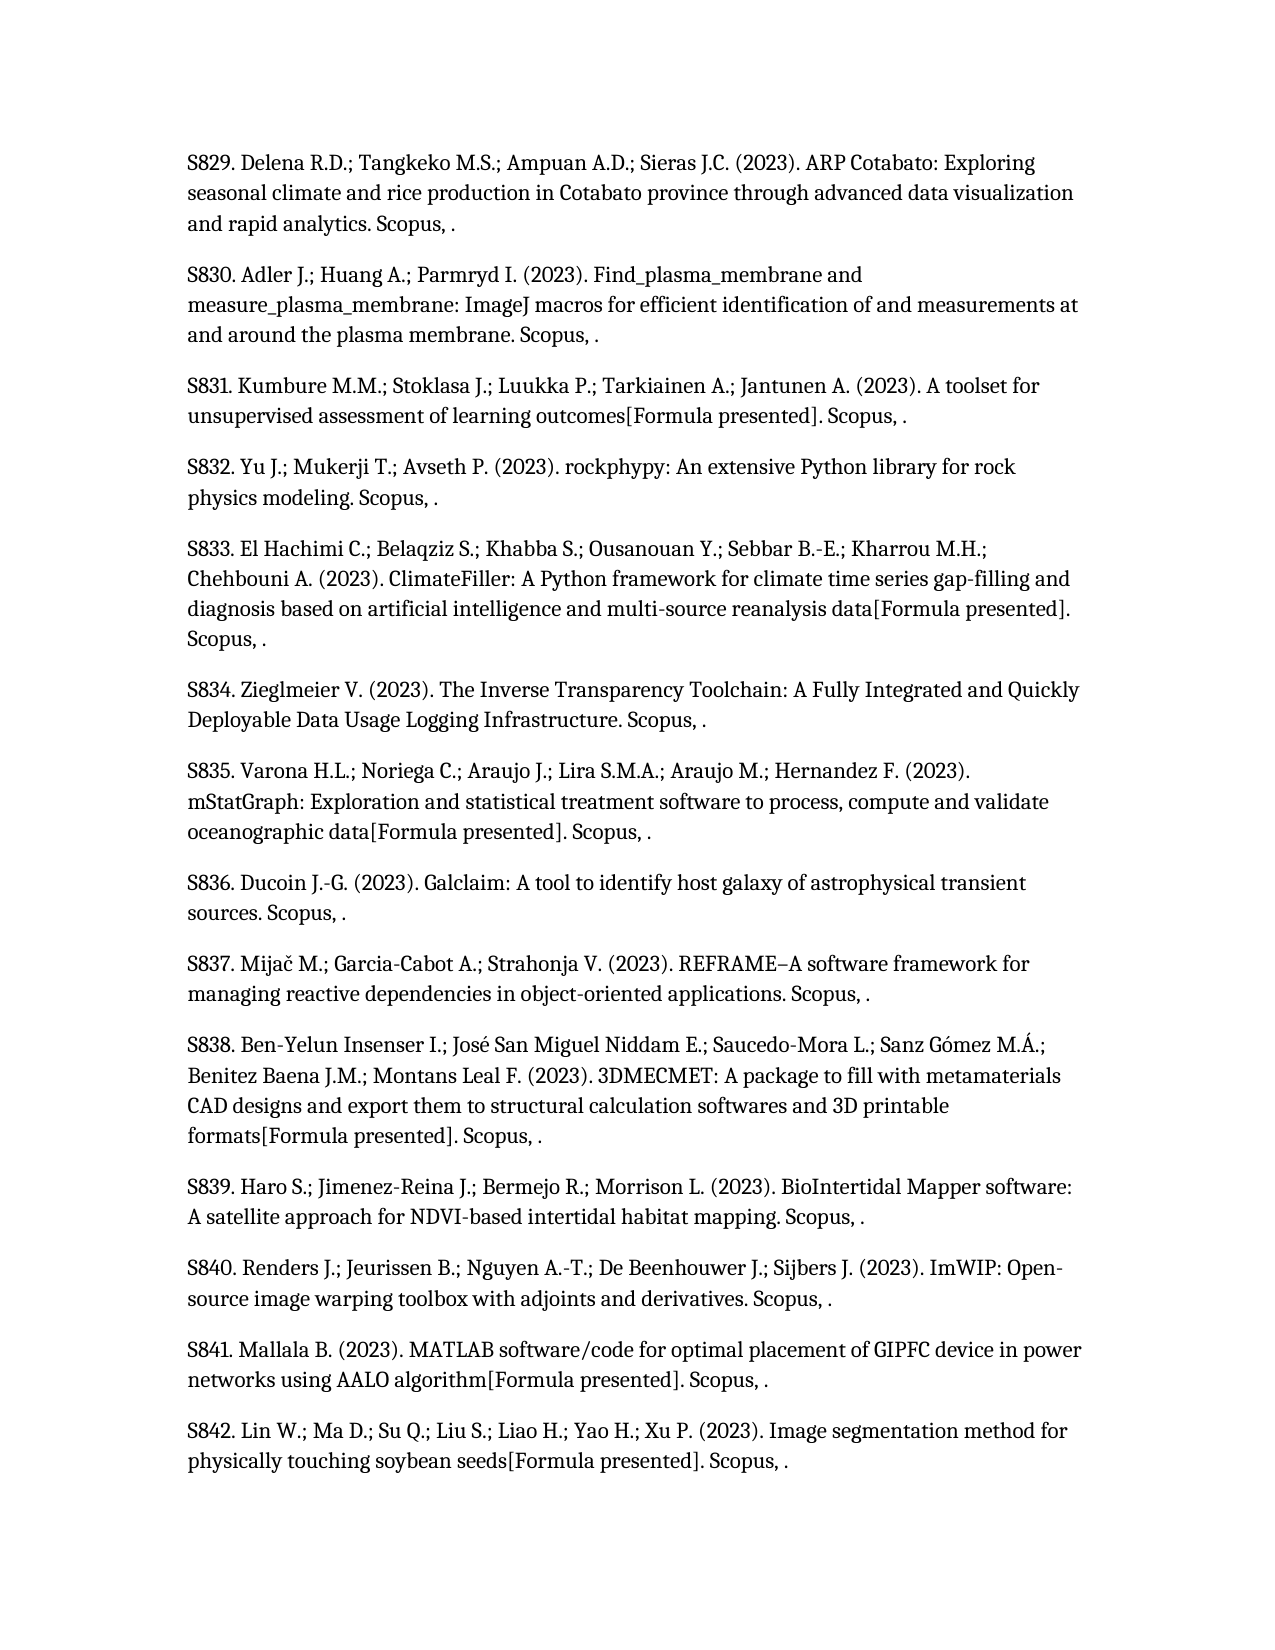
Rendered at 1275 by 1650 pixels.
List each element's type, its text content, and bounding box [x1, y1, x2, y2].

text S839. Haro S.; Jimenez-Reina J.; Bermejo R.; Morrison L. (2023). BioIntertidal Mapper software: A satellite approach for NDVI-based intertidal habitat mapping. Scopus, . [187, 1174, 1087, 1231]
text S831. Kumbure M.M.; Stoklasa J.; Luukka P.; Tarkiainen A.; Jantunen A. (2023). A toolset for unsupervised assessment of learning outcomes[Formula presented]. Scopus, . [187, 373, 1087, 429]
text S842. Lin W.; Ma D.; Su Q.; Liu S.; Liao H.; Yao H.; Xu P. (2023). Image segmentation method for physically touching soybean seeds[Formula presented]. Scopus, . [187, 1418, 1087, 1474]
text S834. Zieglmeier V. (2023). The Inverse Transparency Toolchain: A Fully Integrated and Quickly Deployable Data Usage Logging Infrastructure. Scopus, . [187, 677, 1087, 734]
text S837. Mijač M.; Garcia-Cabot A.; Strahonja V. (2023). REFRAME–A software framework for managing reactive dependencies in object-oriented applications. Scopus, . [187, 951, 1087, 1008]
text S841. Mallala B. (2023). MATLAB software/code for optimal placement of GIPFC device in power networks using AALO algorithm[Formula presented]. Scopus, . [187, 1336, 1087, 1393]
text S835. Varona H.L.; Noriega C.; Araujo J.; Lira S.M.A.; Araujo M.; Hernandez F. (2023). mStatGraph: Exploration and statistical treatment software to process, compute and validate oceanographic data[Formula presented]. Scopus, . [187, 758, 1087, 845]
text S836. Ducoin J.-G. (2023). Galclaim: A tool to identify host galaxy of astrophysical transient sources. Scopus, . [187, 870, 1087, 926]
text S838. Ben-Yelun Insenser I.; José San Miguel Niddam E.; Saucedo-Mora L.; Sanz Gómez M.Á.; Benitez Baena J.M.; Montans Leal F. (2023). 3DMECMET: A package to fill with metamaterials CAD designs and export them to structural calculation softwares and 3D printable formats[Formula presented]. Scopus, . [187, 1032, 1087, 1149]
text S832. Yu J.; Mukerji T.; Avseth P. (2023). rockphypy: An extensive Python library for rock physics modeling. Scopus, . [187, 454, 1087, 511]
text S833. El Hachimi C.; Belaqziz S.; Khabba S.; Ousanouan Y.; Sebbar B.-E.; Kharrou M.H.; Chehbouni A. (2023). ClimateFiller: A Python framework for climate time series gap-filling and diagnosis based on artificial intelligence and multi-source reanalysis data[Formula presented]. Scopus, . [187, 535, 1087, 652]
text S830. Adler J.; Huang A.; Parmryd I. (2023). Find_plasma_membrane and measure_plasma_membrane: ImageJ macros for efficient identification of and measurements at and around the plasma membrane. Scopus, . [187, 261, 1087, 348]
text S829. Delena R.D.; Tangkeko M.S.; Ampuan A.D.; Sieras J.C. (2023). ARP Cotabato: Exploring seasonal climate and rice production in Cotabato province through advanced data visualization and rapid analytics. Scopus, . [187, 150, 1087, 237]
text S840. Renders J.; Jeurissen B.; Nguyen A.-T.; De Beenhouwer J.; Sijbers J. (2023). ImWIP: Open-source image warping toolbox with adjoints and derivatives. Scopus, . [187, 1255, 1087, 1312]
